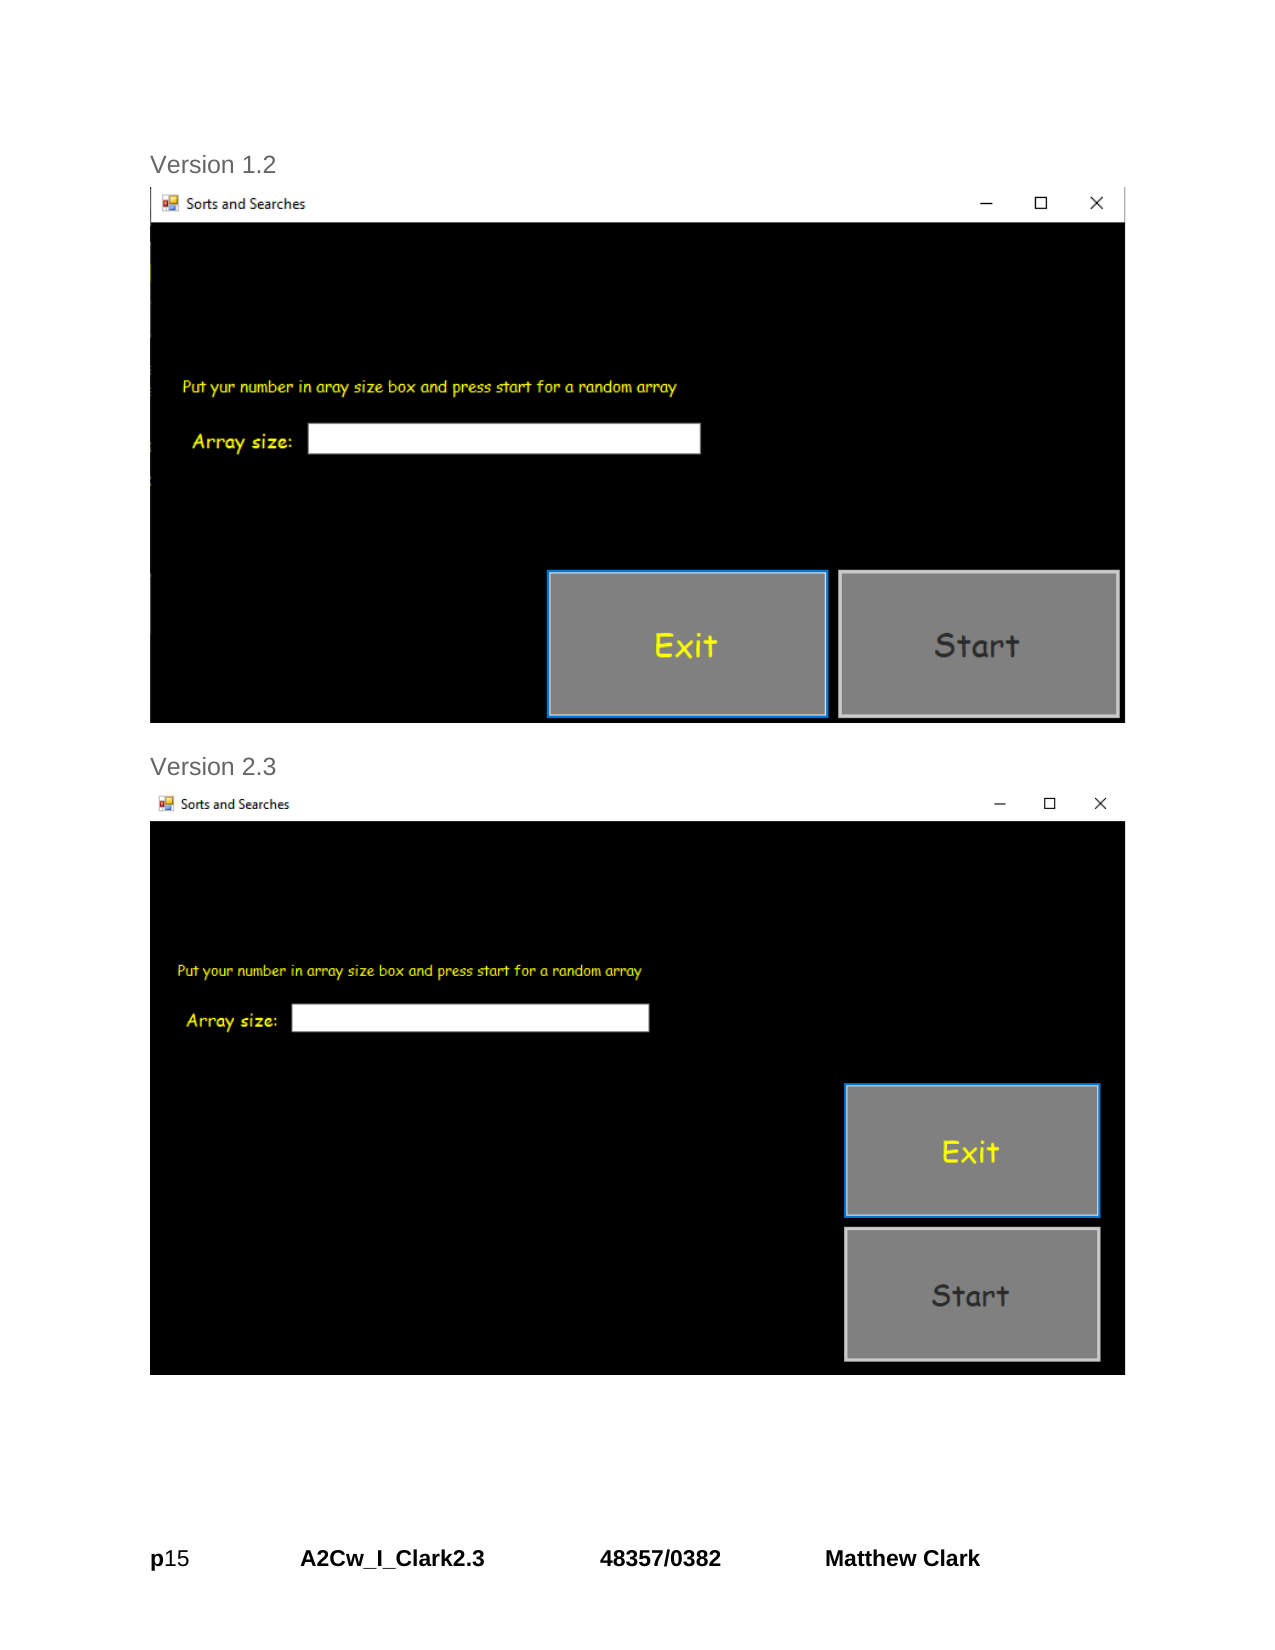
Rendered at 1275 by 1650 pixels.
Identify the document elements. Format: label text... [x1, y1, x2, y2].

picture [150, 187, 1125, 723]
subtitle Version 2.3 [150, 752, 1125, 780]
subtitle Version 1.2 [150, 150, 1125, 179]
picture [150, 788, 1125, 1375]
